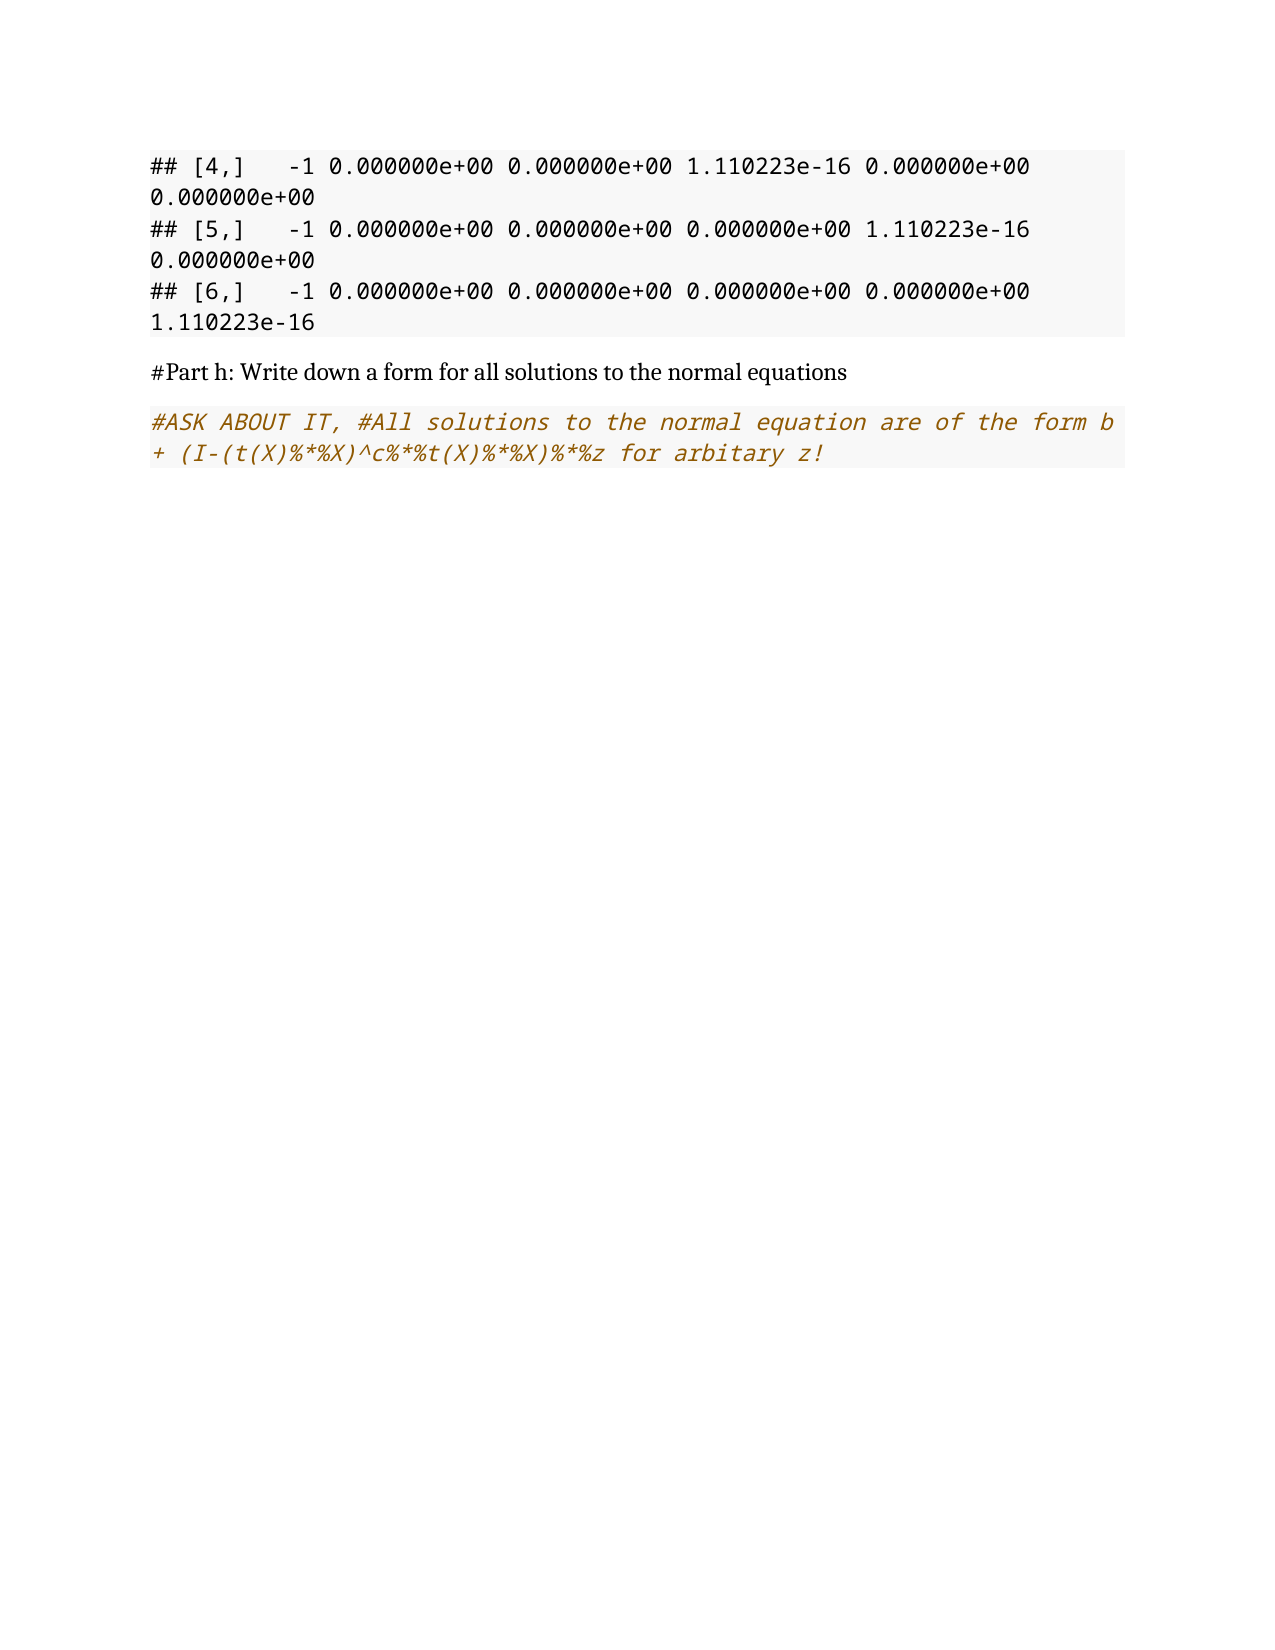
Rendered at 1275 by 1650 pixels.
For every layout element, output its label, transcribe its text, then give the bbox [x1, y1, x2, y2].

text #Part h: Write down a form for all solutions to the normal equations [150, 358, 1125, 387]
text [150, 150, 1125, 337]
text #ASK ABOUT IT, #All solutions to the normal equation are of the form b + (I-(t(X)%*%X)^c%*%t(X)%*%X)%*%z for arbitary z! [824, 406, 1125, 468]
